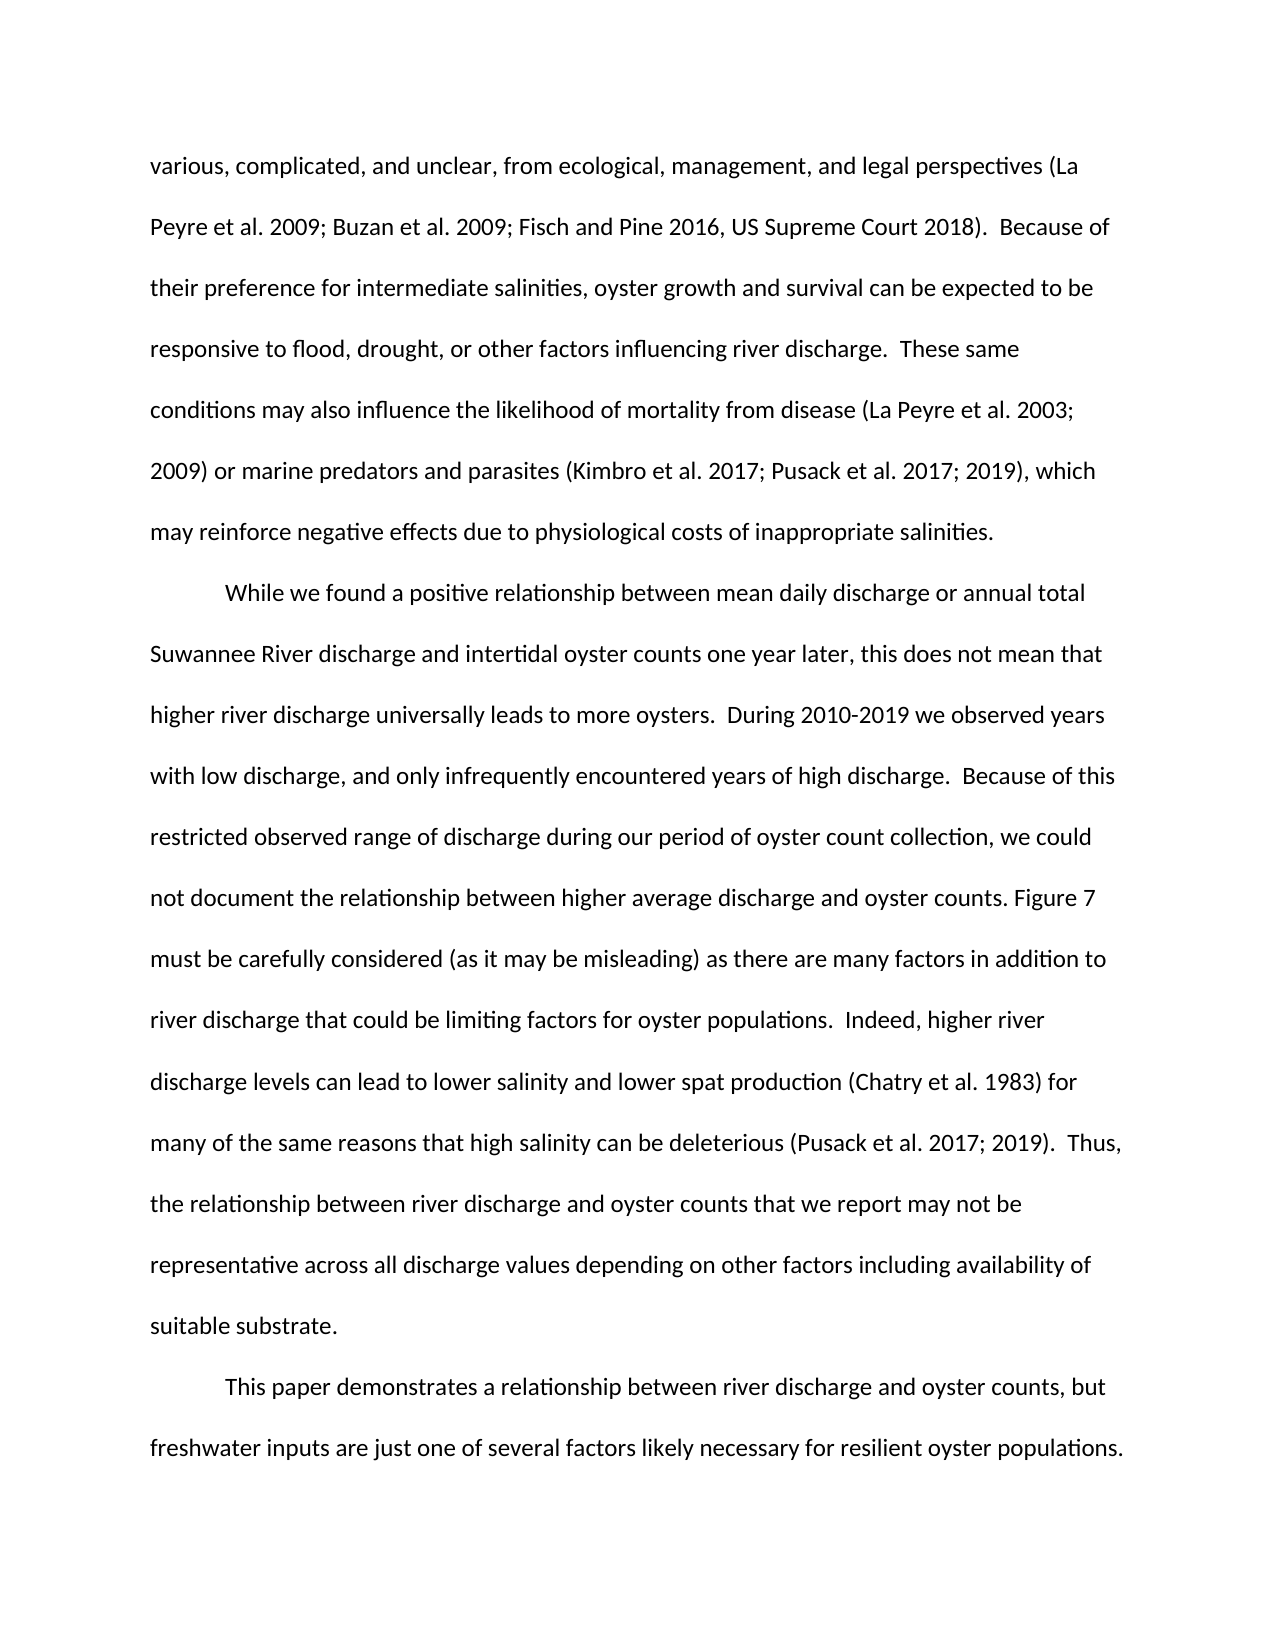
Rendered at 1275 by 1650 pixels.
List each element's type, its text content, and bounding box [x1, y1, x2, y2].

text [150, 150, 1125, 547]
text While we found a positive relationship between mean daily discharge or annual total Suwannee River discharge and intertidal oyster counts one year later, this does not mean that higher river discharge universally leads to more oysters. During 2010-2019 we observed years with low discharge, and only infrequently encountered years of high discharge. Because of this restricted observed range of discharge during our period of oyster count collection, we could not document the relationship between higher average discharge and oyster counts. Figure 7 must be carefully considered (as it may be misleading) as there are many factors in addition to river discharge that could be limiting factors for oyster populations. Indeed, higher river discharge levels can lead to lower salinity and lower spat production (Chatry et al. 1983) for many of the same reasons that high salinity can be deleterious (Pusack et al. 2017; 2019). Thus, the relationship between river discharge and oyster counts that we report may not be representative across all discharge values depending on other factors including availability of suitable substrate. [150, 577, 1125, 1340]
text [150, 1371, 1125, 1462]
